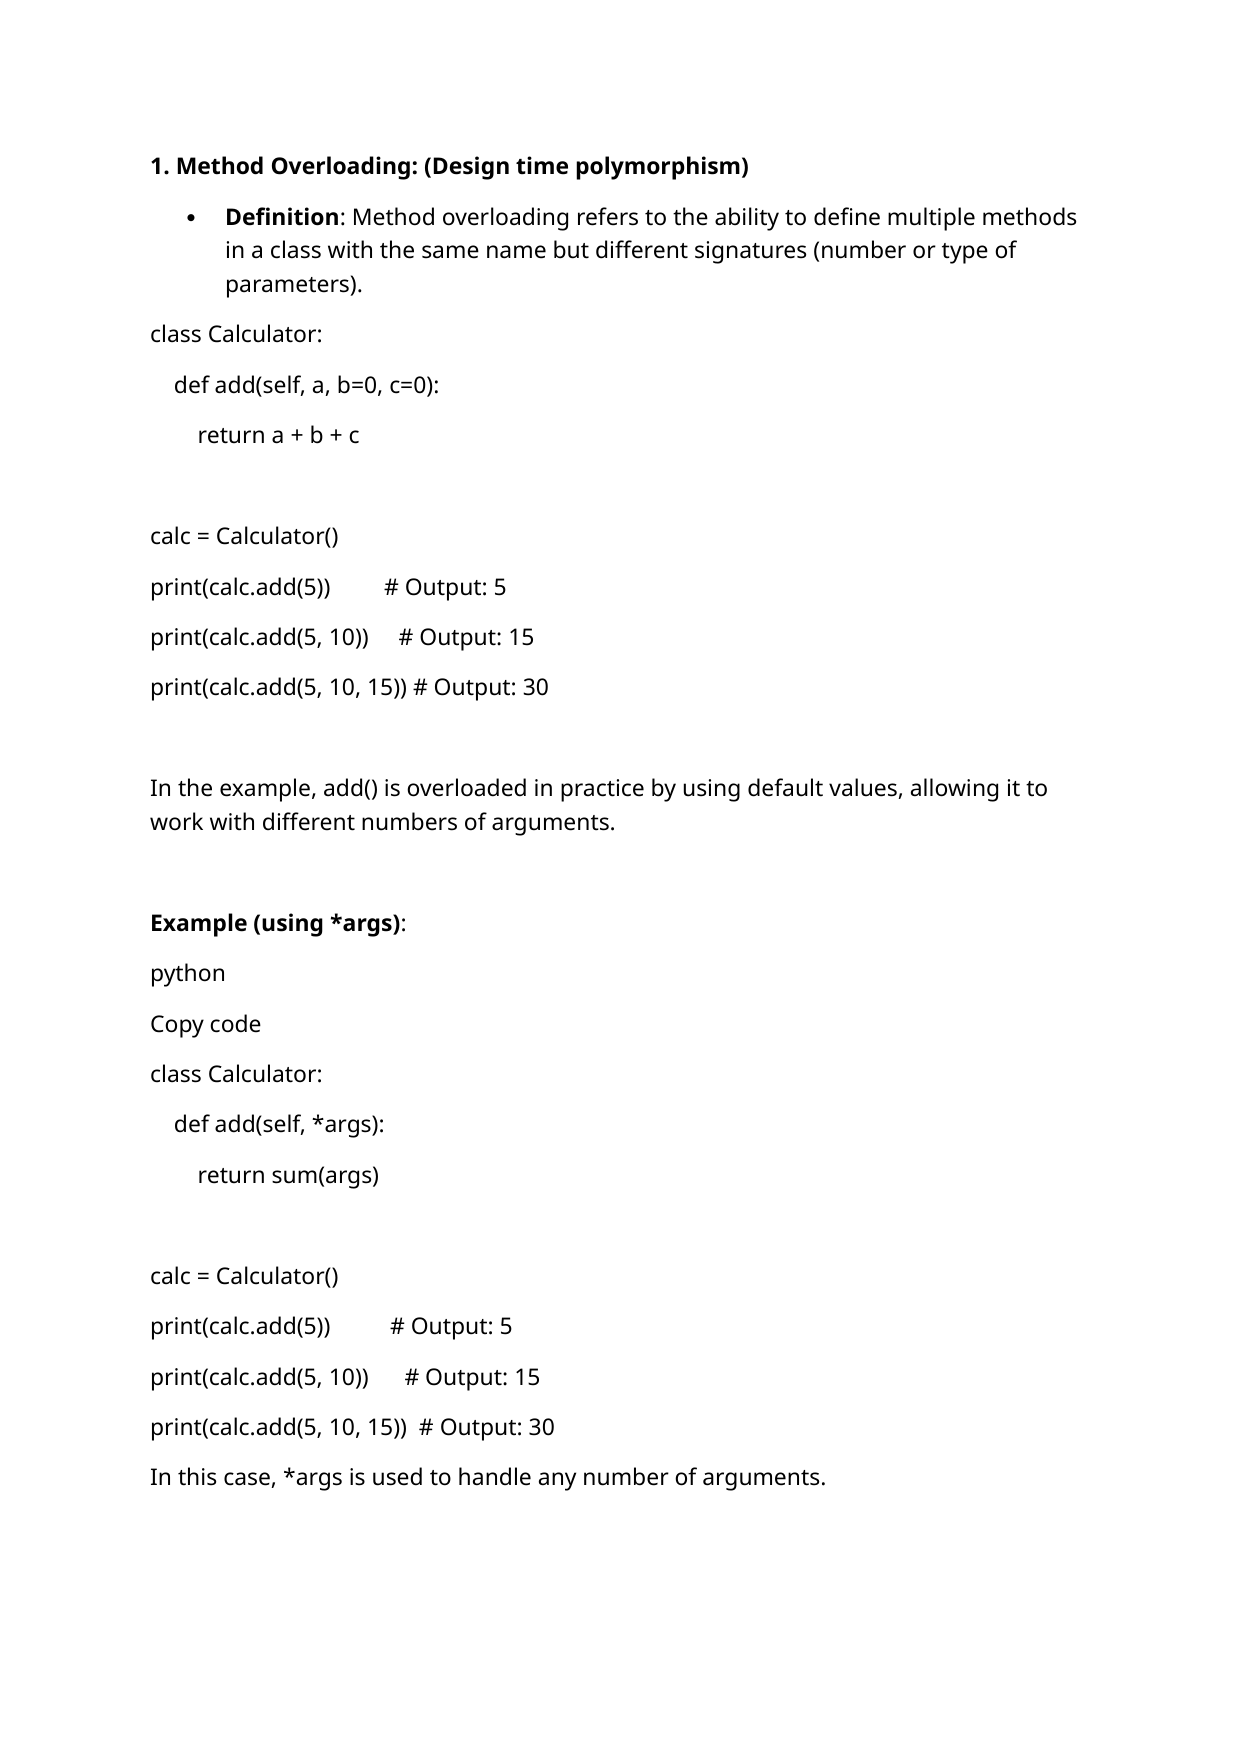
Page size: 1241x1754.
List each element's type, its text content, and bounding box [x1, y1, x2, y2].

text In the example, add() is overloaded in practice by using default values, allowing it to work with different numbers of arguments. [150, 772, 1090, 837]
list Definition: Method overloading refers to the ability to define multiple methods in a class with the same name but different signatures (number or type of parameters). [187, 200, 1090, 299]
text print(calc.add(5, 10)) # Output: 15 [150, 1360, 1090, 1392]
text return a + b + c [150, 419, 1090, 450]
text print(calc.add(5)) # Output: 5 [150, 1310, 1090, 1341]
text print(calc.add(5, 10, 15)) # Output: 30 [150, 671, 1090, 702]
text def add(self, *args): [150, 1108, 1090, 1139]
text Copy code [150, 1007, 1090, 1039]
text In this case, *args is used to handle any number of arguments. [150, 1461, 1090, 1492]
text def add(self, a, b=0, c=0): [150, 369, 1090, 400]
text 1. Method Overloading: (Design time polymorphism) [150, 150, 1090, 181]
text print(calc.add(5)) # Output: 5 [150, 570, 1090, 602]
text class Calculator: [150, 318, 1090, 349]
text print(calc.add(5, 10)) # Output: 15 [150, 621, 1090, 652]
text calc = Calculator() [150, 1259, 1090, 1291]
text return sum(args) [150, 1159, 1090, 1190]
text class Calculator: [150, 1058, 1090, 1089]
text print(calc.add(5, 10, 15)) # Output: 30 [150, 1411, 1090, 1442]
text python [150, 957, 1090, 988]
text calc = Calculator() [150, 520, 1090, 551]
text Example (using *args): [150, 907, 1090, 938]
